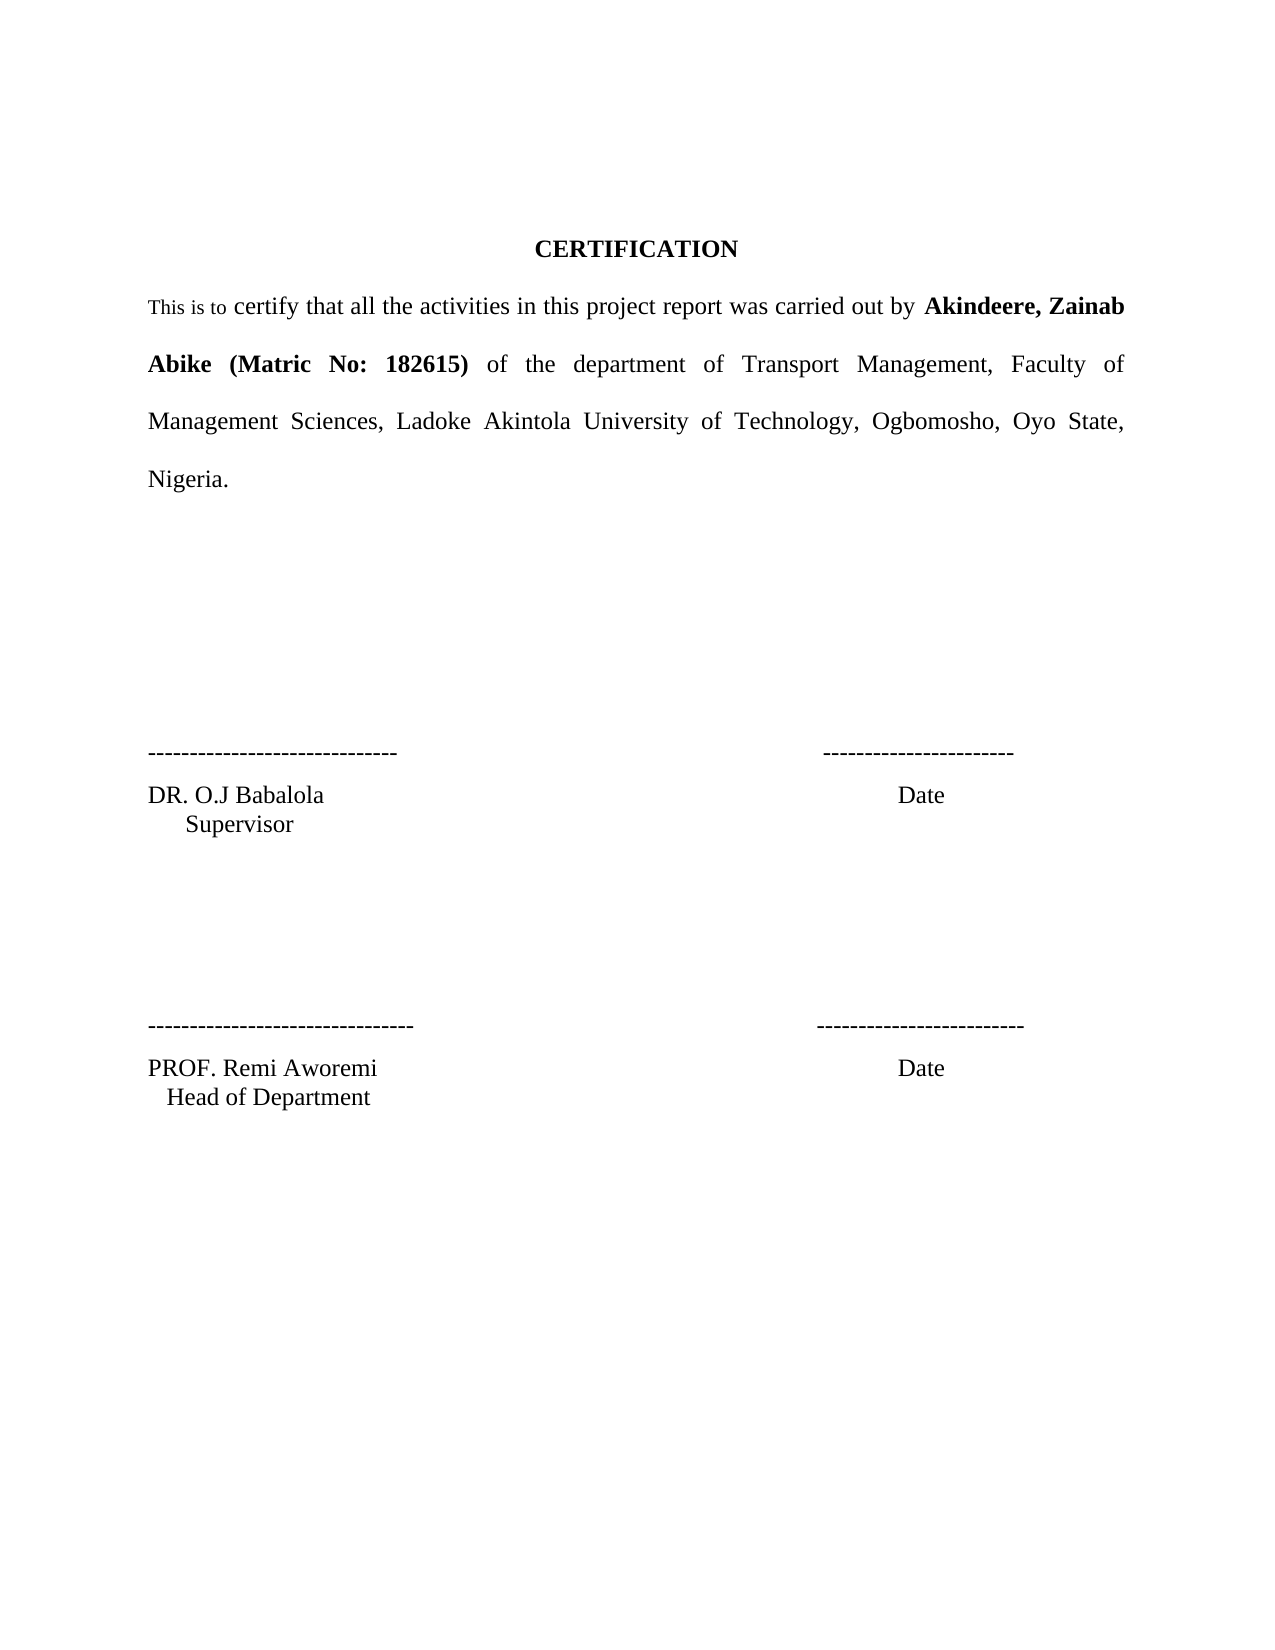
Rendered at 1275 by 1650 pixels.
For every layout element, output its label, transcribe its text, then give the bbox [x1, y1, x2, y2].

text CERTIFICATION [148, 234, 1125, 262]
text This is to certify that all the activities in this project report was carried out by Akindeere, Zainab Abike (Matric No: 182615) of the department of Transport Management, Faculty of Management Sciences, Ladoke Akintola University of Technology, Ogbomosho, Oyo State, Nigeria. [148, 291, 1125, 492]
text ------------------------------ ----------------------- [148, 737, 1125, 766]
text DR. O.J Babalola Date [148, 780, 1125, 809]
text Head of Department [148, 1082, 1125, 1111]
text Supervisor [148, 809, 1125, 837]
text -------------------------------- ------------------------- [148, 1010, 1125, 1039]
text PROF. Remi Aworemi Date [148, 1053, 1125, 1082]
